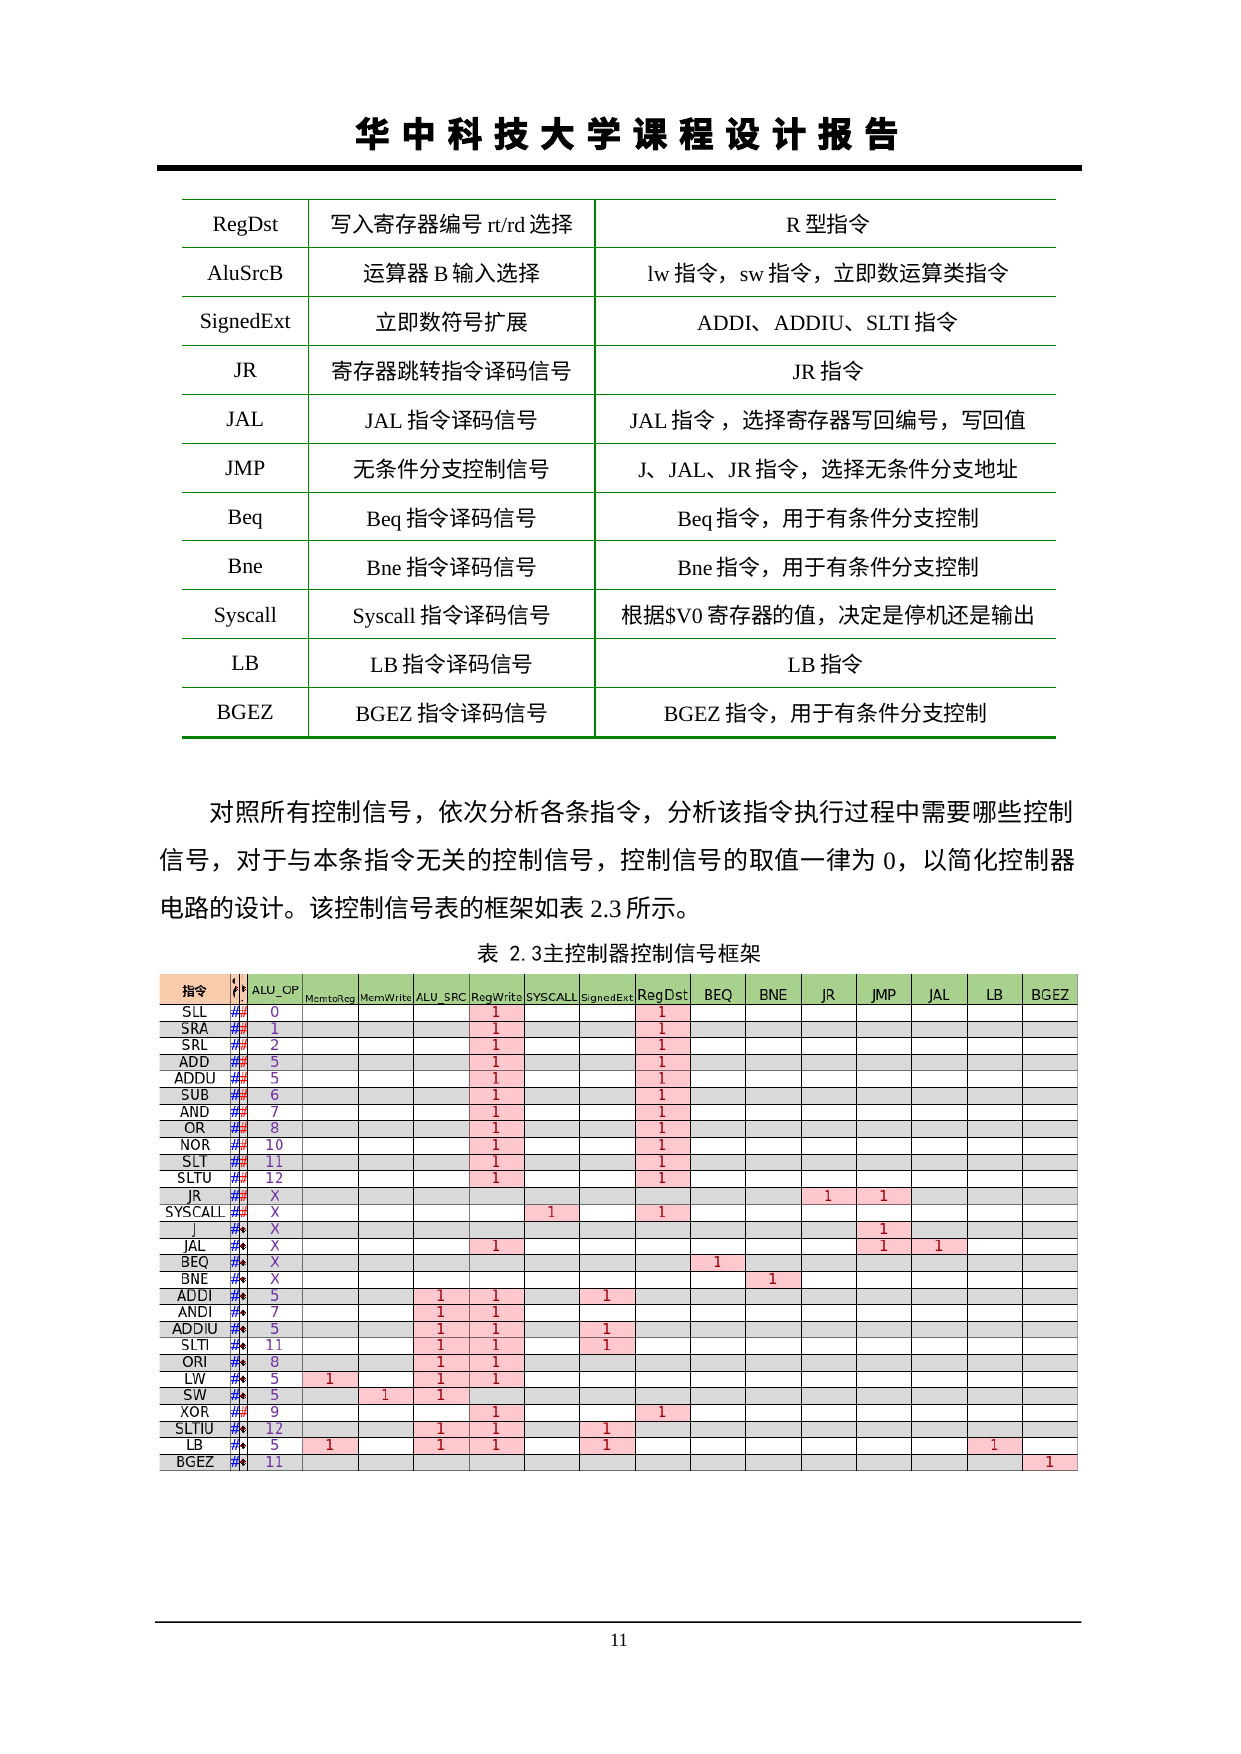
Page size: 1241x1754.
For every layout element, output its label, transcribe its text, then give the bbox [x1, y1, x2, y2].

table_cell 无条件分支控制信号 [309, 444, 594, 492]
table_cell 立即数符号扩展 [309, 297, 594, 345]
table_cell AluSrcB [182, 248, 308, 296]
table_cell Beq [182, 493, 308, 540]
table_cell JR指令 [596, 346, 1056, 394]
table_cell LB指令 [596, 639, 1056, 687]
table_cell Syscall [182, 590, 308, 638]
table_cell Bne指令译码信号 [309, 541, 594, 589]
table_cell Bne指令，用于有条件分支控制 [596, 541, 1056, 589]
table_cell 寄存器跳转指令译码信号 [309, 346, 594, 394]
table_cell LB指令译码信号 [309, 639, 594, 687]
table_cell RegDst [182, 200, 308, 247]
table_cell JAL指令 ，选择寄存器写回编号，写回值 [596, 395, 1056, 443]
table_cell JAL [182, 395, 308, 443]
table_cell Syscall指令译码信号 [309, 590, 594, 638]
table_cell lw指令，sw指令，立即数运算类指令 [596, 248, 1056, 296]
table_cell 根据$V0寄存器的值，决定是停机还是输出 [596, 590, 1056, 638]
table_cell 写入寄存器编号rt/rd选择 [309, 200, 594, 247]
table_cell Beq指令，用于有条件分支控制 [596, 493, 1056, 540]
table_cell 运算器B输入选择 [309, 248, 594, 296]
table_cell Bne [182, 541, 308, 589]
table_cell LB [182, 639, 308, 687]
table_cell Beq指令译码信号 [309, 493, 594, 540]
table_cell BGEZ指令译码信号 [309, 688, 594, 736]
table_cell SignedExt [182, 297, 308, 345]
table_cell ADDI、ADDIU、SLTI指令 [596, 297, 1056, 345]
table_cell BGEZ指令，用于有条件分支控制 [596, 688, 1056, 736]
table_cell BGEZ [182, 688, 308, 736]
table_cell R型指令 [596, 200, 1056, 247]
table_cell JAL指令译码信号 [309, 395, 594, 443]
table_cell JR [182, 346, 308, 394]
table_cell JMP [182, 444, 308, 492]
picture [159, 974, 1078, 1471]
table_cell J、JAL、JR指令，选择无条件分支地址 [596, 444, 1056, 492]
